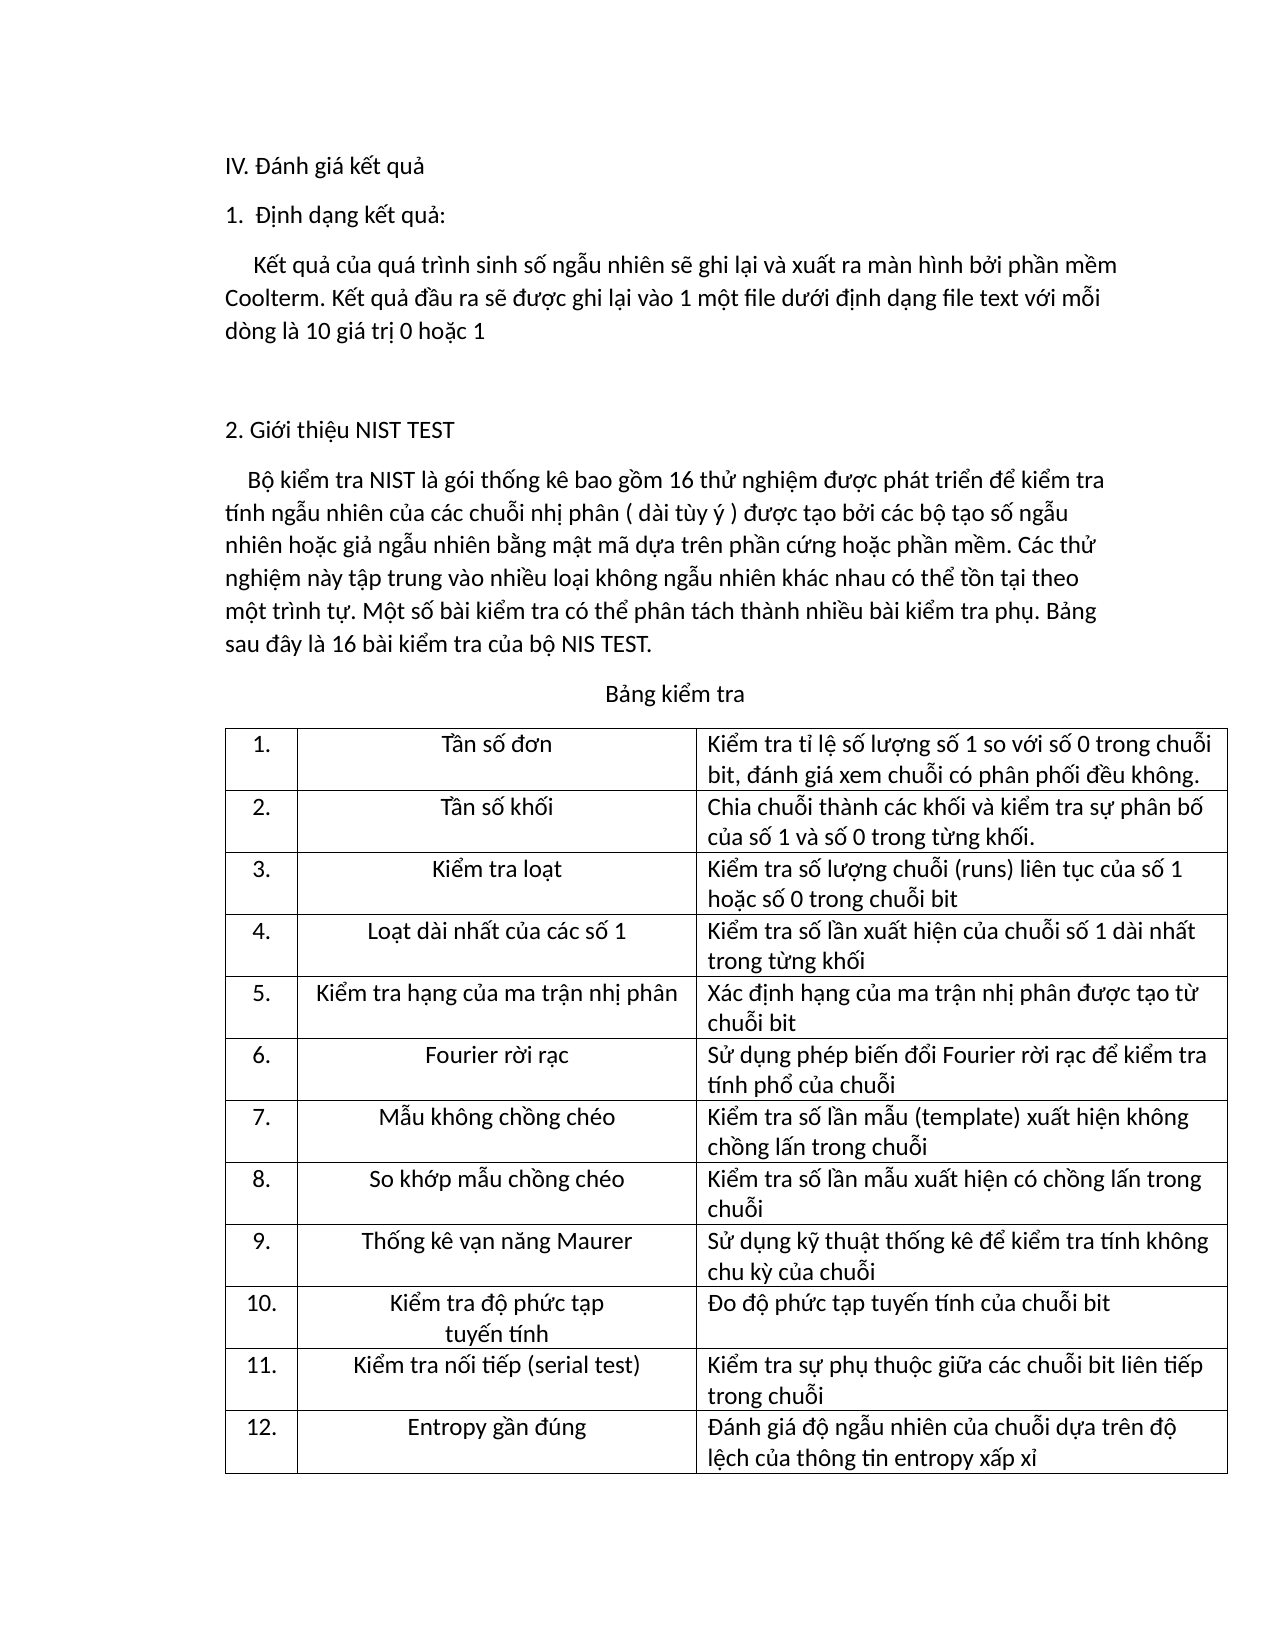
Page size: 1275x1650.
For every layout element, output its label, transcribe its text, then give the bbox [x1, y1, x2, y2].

table_cell 10. [226, 1287, 297, 1348]
text Bảng kiểm tra [225, 678, 1125, 708]
table_cell 6. [226, 1039, 297, 1100]
table_cell Kiểm tra hạng của ma trận nhị phân [298, 977, 696, 1038]
table_cell Đo độ phức tạp tuyến tính của chuỗi bit [697, 1287, 1227, 1348]
table_cell Loạt dài nhất của các số 1 [298, 915, 696, 976]
table_cell Fourier rời rạc [298, 1039, 696, 1100]
table_cell Kiểm tra số lần mẫu xuất hiện có chồng lấn trong chuỗi [697, 1163, 1227, 1224]
text 2. Giới thiệu NIST TEST [225, 414, 1125, 445]
text IV. Đánh giá kết quả [225, 150, 1125, 181]
table_cell Kiểm tra số lần xuất hiện của chuỗi số 1 dài nhất trong từng khối [697, 915, 1227, 976]
table_cell Kiểm tra độ phức tạp tuyến tính [298, 1287, 696, 1348]
text Bộ kiểm tra NIST là gói thống kê bao gồm 16 thử nghiệm được phát triển để kiểm tra tính ngẫu nhiên của các chuỗi nhị phân ( dài tùy ý ) được tạo bởi các bộ tạo số ngẫu nhiên hoặc giả ngẫu nhiên bằng mật mã dựa trên phần cứng hoặc phần mềm. Các thử nghiệm này tập trung vào nhiều loại không ngẫu nhiên khác nhau có thể tồn tại theo một trình tự. Một số bài kiểm tra có thể phân tách thành nhiều bài kiểm tra phụ. Bảng sau đây là 16 bài kiểm tra của bộ NIS TEST. [225, 464, 1125, 659]
table_cell 8. [226, 1163, 297, 1224]
table_header Kiểm tra tỉ lệ số lượng số 1 so với số 0 trong chuỗi bit, đánh giá xem chuỗi có phân phối đều không. [697, 729, 1227, 789]
table_cell 5. [226, 977, 297, 1038]
table_cell Chia chuỗi thành các khối và kiểm tra sự phân bố của số 1 và số 0 trong từng khối. [697, 791, 1227, 852]
table_cell Kiểm tra nối tiếp (serial test) [298, 1349, 696, 1410]
table_cell Xác định hạng của ma trận nhị phân được tạo từ chuỗi bit [697, 977, 1227, 1038]
table_cell 3. [226, 853, 297, 914]
table_header Tần số đơn [298, 729, 696, 789]
table_cell Kiểm tra số lần mẫu (template) xuất hiện không chồng lấn trong chuỗi [697, 1101, 1227, 1162]
table_cell 4. [226, 915, 297, 976]
table_cell Kiểm tra sự phụ thuộc giữa các chuỗi bit liên tiếp trong chuỗi [697, 1349, 1227, 1410]
table_cell Sử dụng kỹ thuật thống kê để kiểm tra tính không chu kỳ của chuỗi [697, 1225, 1227, 1286]
table_cell 2. [226, 791, 297, 852]
table_cell Tần số khối [298, 791, 696, 852]
table_cell So khớp mẫu chồng chéo [298, 1163, 696, 1224]
text Kết quả của quá trình sinh số ngẫu nhiên sẽ ghi lại và xuất ra màn hình bởi phần mềm Coolterm. Kết quả đầu ra sẽ được ghi lại vào 1 một file dưới định dạng file text với mỗi dòng là 10 giá trị 0 hoặc 1 [225, 249, 1125, 346]
table_cell 12. [226, 1411, 297, 1472]
table_cell Kiểm tra loạt [298, 853, 696, 914]
table_cell 9. [226, 1225, 297, 1286]
table_cell Kiểm tra số lượng chuỗi (runs) liên tục của số 1 hoặc số 0 trong chuỗi bit [697, 853, 1227, 914]
text 1. Định dạng kết quả: [225, 199, 1125, 230]
table_cell Sử dụng phép biến đổi Fourier rời rạc để kiểm tra tính phổ của chuỗi [697, 1039, 1227, 1100]
table_cell 11. [226, 1349, 297, 1410]
table_cell Entropy gần đúng [298, 1411, 696, 1472]
table_cell 7. [226, 1101, 297, 1162]
table_header 1. [226, 729, 297, 789]
table_cell Thống kê vạn năng Maurer [298, 1225, 696, 1286]
table_cell Đánh giá độ ngẫu nhiên của chuỗi dựa trên độ lệch của thông tin entropy xấp xỉ [697, 1411, 1227, 1472]
table_cell Mẫu không chồng chéo [298, 1101, 696, 1162]
